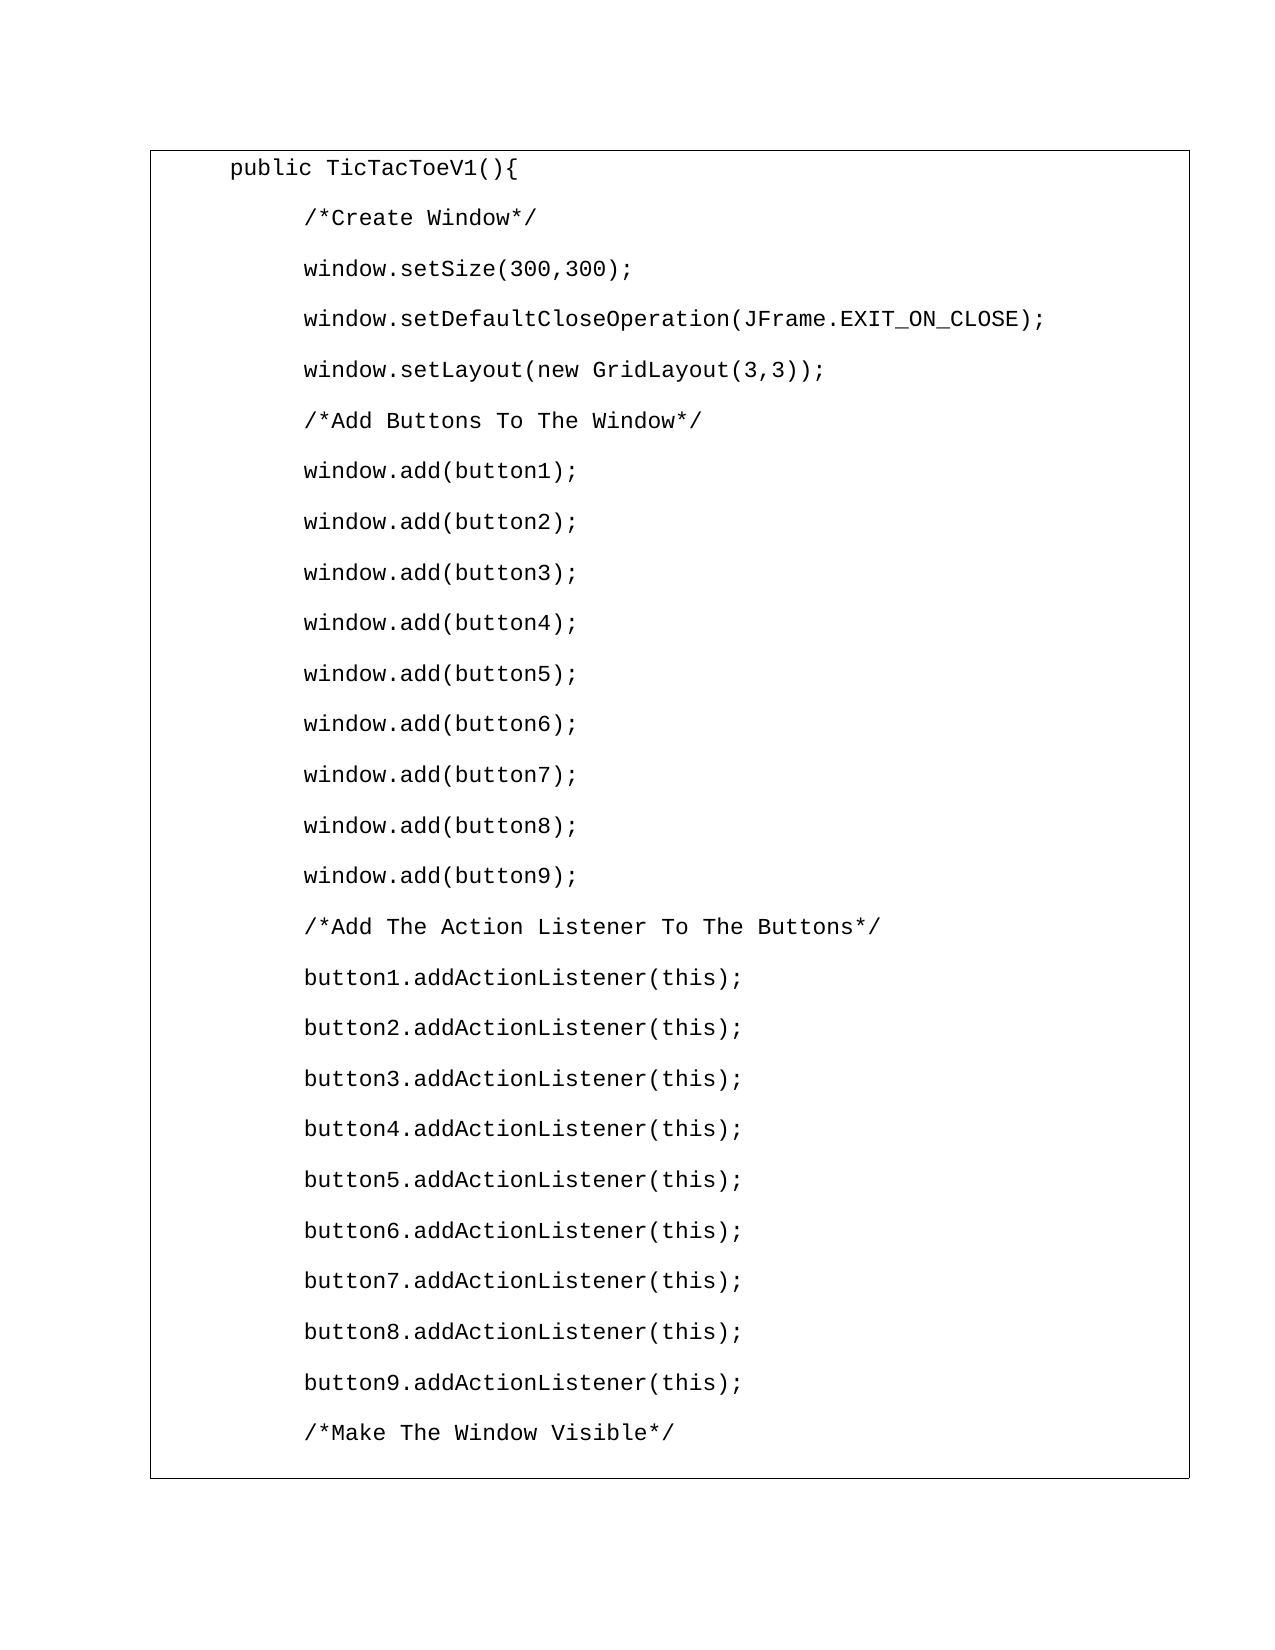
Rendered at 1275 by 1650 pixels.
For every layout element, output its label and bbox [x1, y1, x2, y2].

table_header [151, 151, 1189, 1478]
